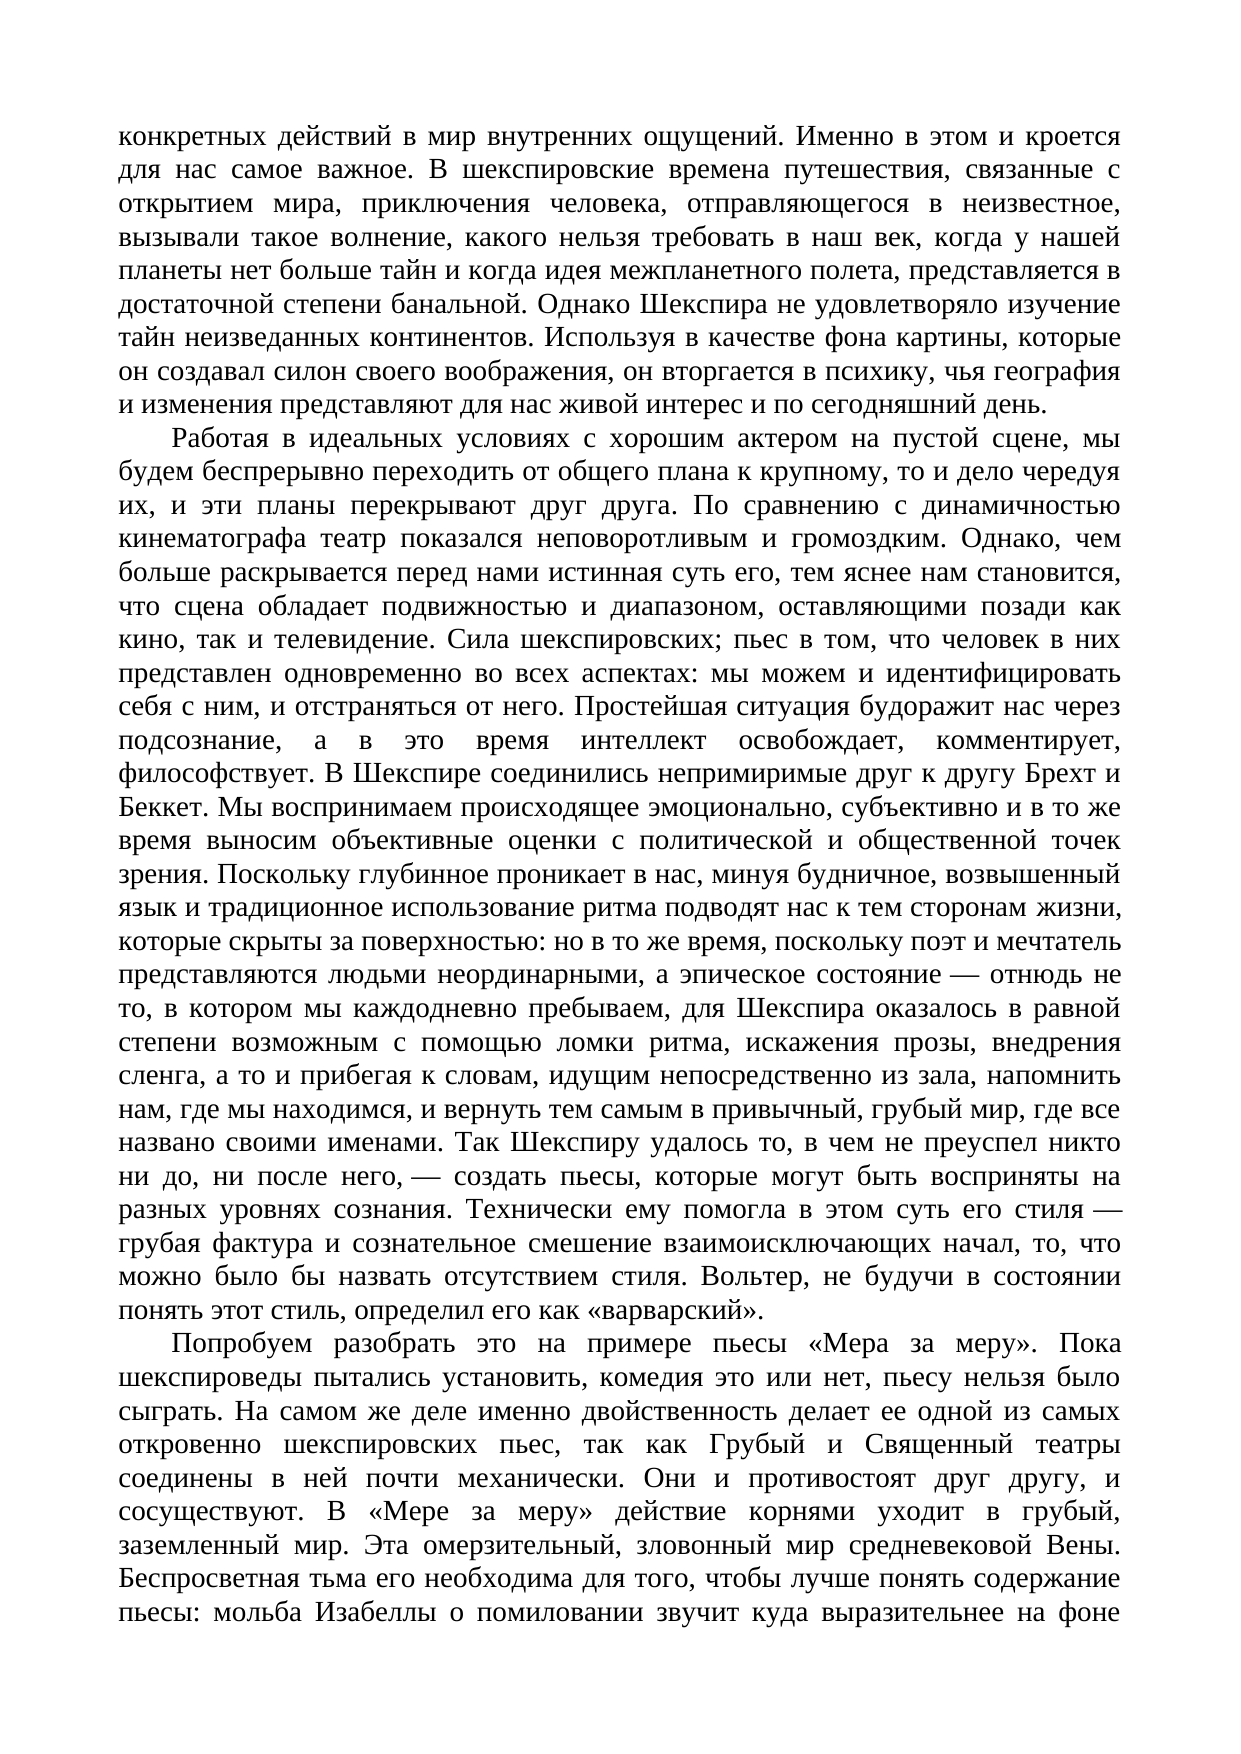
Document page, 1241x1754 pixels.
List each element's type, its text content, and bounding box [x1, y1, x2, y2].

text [118, 118, 1122, 420]
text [118, 1326, 1122, 1627]
text Работая в идеальных условиях с хорошим актером на пустой сцене, мы будем беспрерывно переходить от общего плана к крупному, то и дело чередуя их, и эти планы перекрывают друг друга. По сравнению с динамичностью кинематографа театр показался неповоротливым и громоздким. Однако, чем больше раскрывается перед нами истинная суть его, тем яснее нам становится, что сцена обладает подвижностью и диапазоном, оставляющими позади как кино, так и телевидение. Сила шекспировских; пьес в том, что человек в них представлен одновременно во всех аспектах: мы можем и идентифицировать себя с ним, и отстраняться от него. Простейшая ситуация будоражит нас через подсознание, а в это время интеллект освобождает, комментирует, философствует. В Шекспире соединились непримиримые друг к другу Брехт и Беккет. Мы воспринимаем происходящее эмоционально, субъективно и в то же время выносим объективные оценки с политической и общественной точек зрения. Поскольку глубинное проникает в нас, минуя будничное, возвышенный язык и традиционное использование ритма подводят нас к тем сторонам {145} жизни, которые скрыты за поверхностью: но в то же время, поскольку поэт и мечтатель представляются людьми неординарными, а эпическое состояние — отнюдь не то, в котором мы каждодневно пребываем, для Шекспира оказалось в равной степени возможным с помощью ломки ритма, искажения прозы, внедрения сленга, а то и прибегая к словам, идущим непосредственно из зала, напомнить нам, где мы находимся, и вернуть тем самым в привычный, грубый мир, где все названо своими именами. Так Шекспиру удалось то, в чем не преуспел никто ни до, ни после него, — создать пьесы, которые могут быть восприняты на разных уровнях сознания. Технически ему помогла в этом суть его стиля — грубая фактура и сознательное смешение взаимоисключающих начал, то, что можно было бы назвать отсутствием стиля. Вольтер, не будучи в состоянии понять этот стиль, определил его как «варварский». [118, 420, 1122, 1326]
